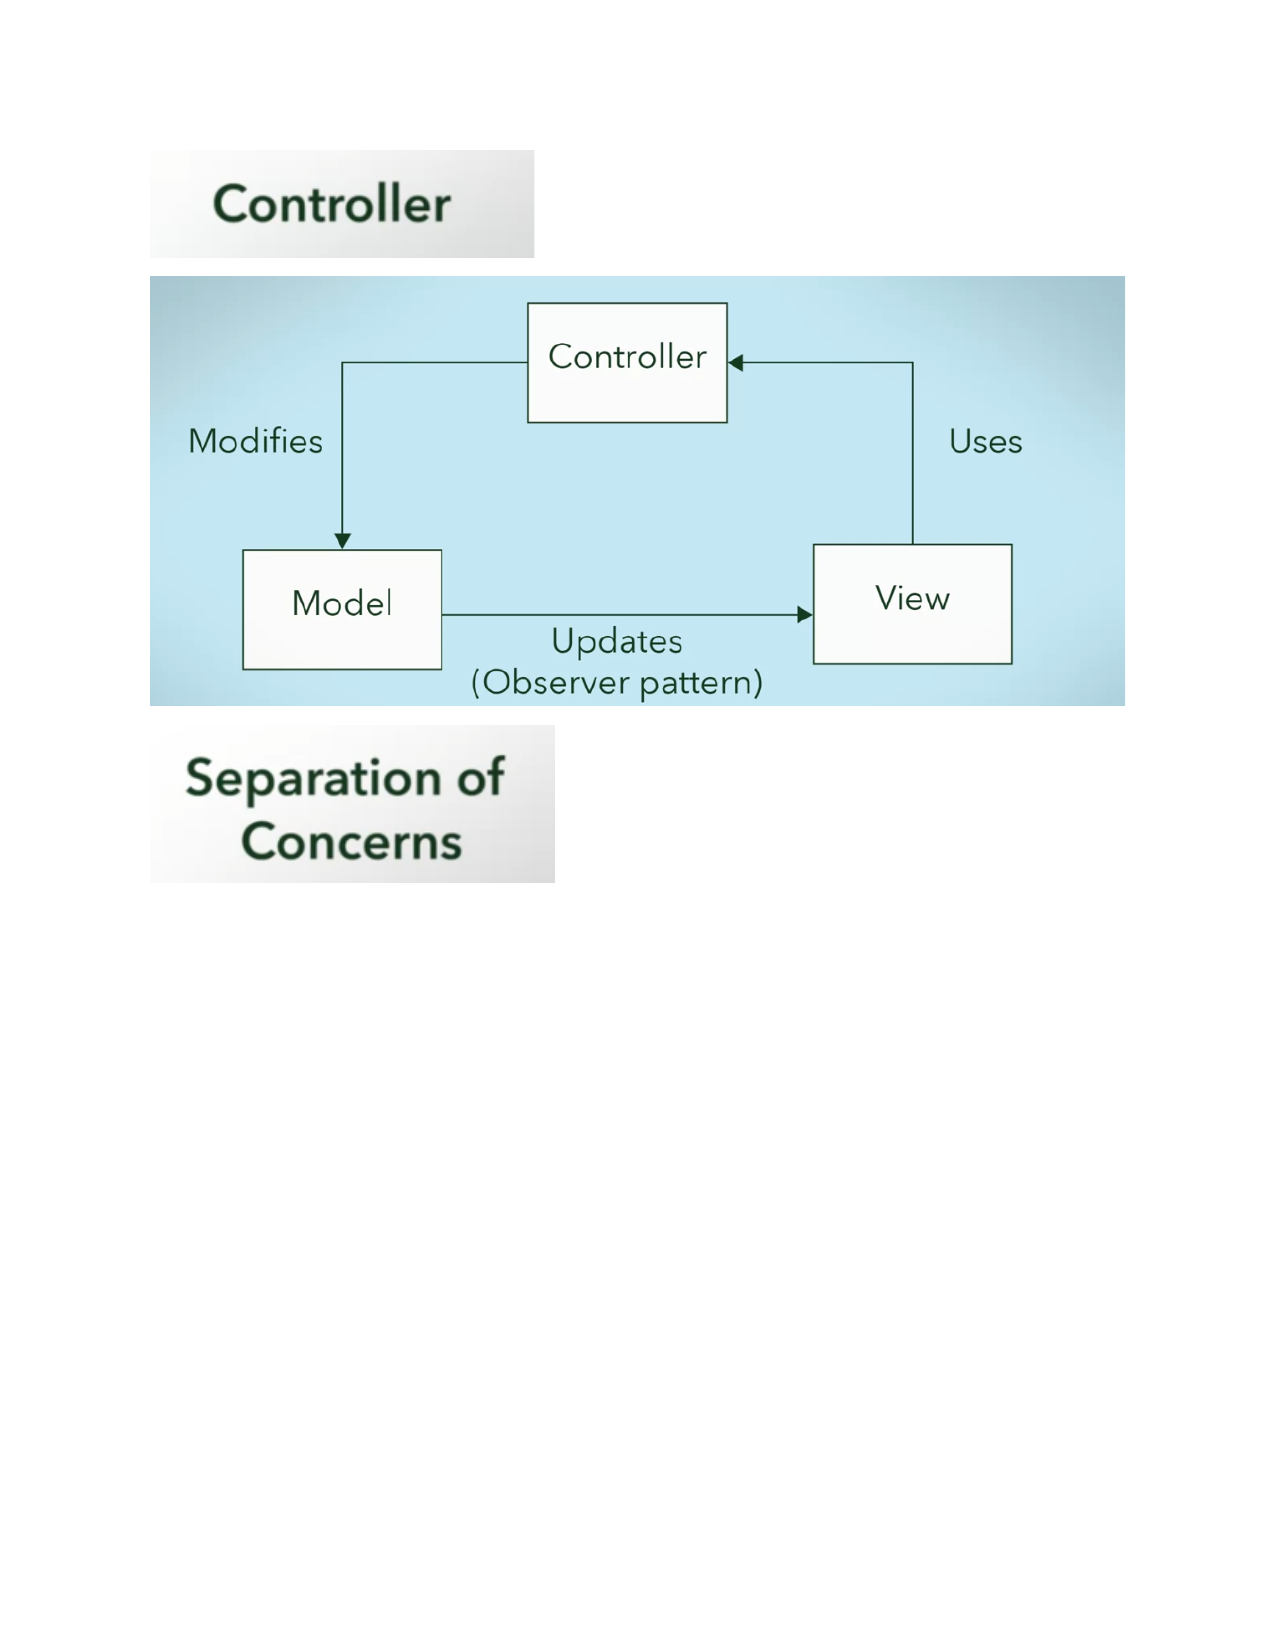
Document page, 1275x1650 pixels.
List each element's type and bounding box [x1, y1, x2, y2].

picture [150, 725, 555, 883]
picture [150, 276, 1125, 706]
picture [150, 150, 535, 258]
